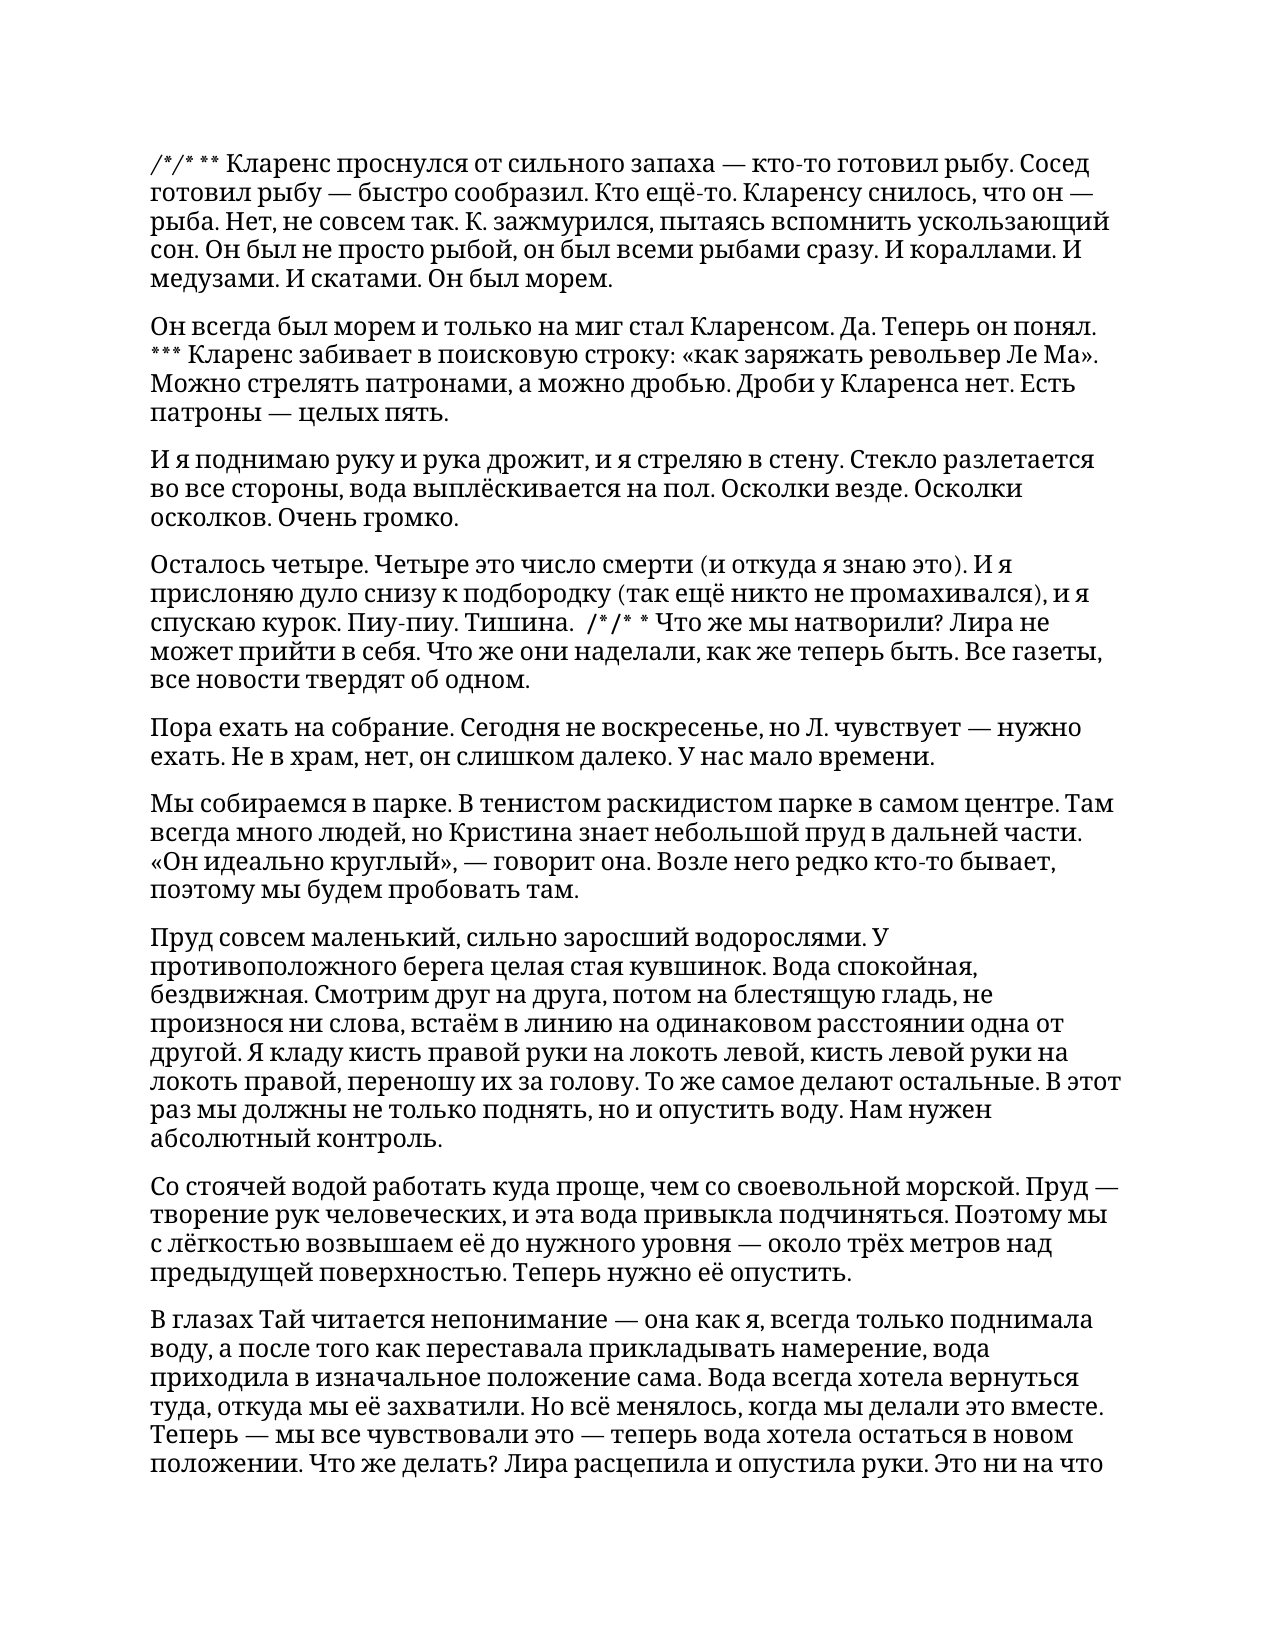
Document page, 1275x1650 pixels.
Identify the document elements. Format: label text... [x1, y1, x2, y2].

text Пруд совсем маленький, сильно заросший водорослями. У противоположного берега целая стая кувшинок. Вода спокойная, бездвижная. Смотрим друг на друга, потом на блестящую гладь, не произнося ни слова, встаём в линию на одинаковом расстоянии одна от другой. Я кладу кисть правой руки на локоть левой, кисть левой руки на локоть правой, переношу их за голову. То же самое делают остальные. В этот раз мы должны не только поднять, но и опустить воду. Нам нужен абсолютный контроль. [150, 924, 1125, 1154]
text Мы собираемся в парке. В тенистом раскидистом парке в самом центре. Там всегда много людей, но Кристина знает небольшой пруд в дальней части. «Он идеально круглый», — говорит она. Возле него редко кто-то бывает, поэтому мы будем пробовать там. [150, 790, 1125, 905]
text Он всегда был морем и только на миг стал Кларенсом. Да. Теперь он понял. *** Кларенс забивает в поисковую строку: «как заряжать револьвер Ле Ма». Можно стрелять патронами, а можно дробью. Дроби у Кларенса нет. Есть патроны — целых пять. [150, 312, 1125, 427]
text Пора ехать на собрание. Сегодня не воскресенье, но Л. чувствует — нужно ехать. Не в храм, нет, он слишком далеко. У нас мало времени. [150, 714, 1125, 771]
text И я поднимаю руку и рука дрожит, и я стреляю в стену. Стекло разлетается во все стороны, вода выплёскивается на пол. Осколки везде. Осколки осколков. Очень громко. [150, 446, 1125, 532]
text /*/* ** Кларенс проснулся от сильного запаха — кто-то готовил рыбу. Сосед готовил рыбу — быстро сообразил. Кто ещё-то. Кларенсу снилось, что он — рыба. Нет, не совсем так. К. зажмурился, пытаясь вспомнить ускользающий сон. Он был не просто рыбой, он был всеми рыбами сразу. И кораллами. И медузами. И скатами. Он был морем. [150, 150, 1125, 294]
text Осталось четыре. Четыре это число смерти (и откуда я знаю это). И я прислоняю дуло снизу к подбородку (так ещё никто не промахивался), и я спускаю курок. Пиу-пиу. Тишина. /*/* * Что же мы натворили? Лира не может прийти в себя. Что же они наделали, как же теперь быть. Все газеты, все новости твердят об одном. [150, 551, 1125, 695]
